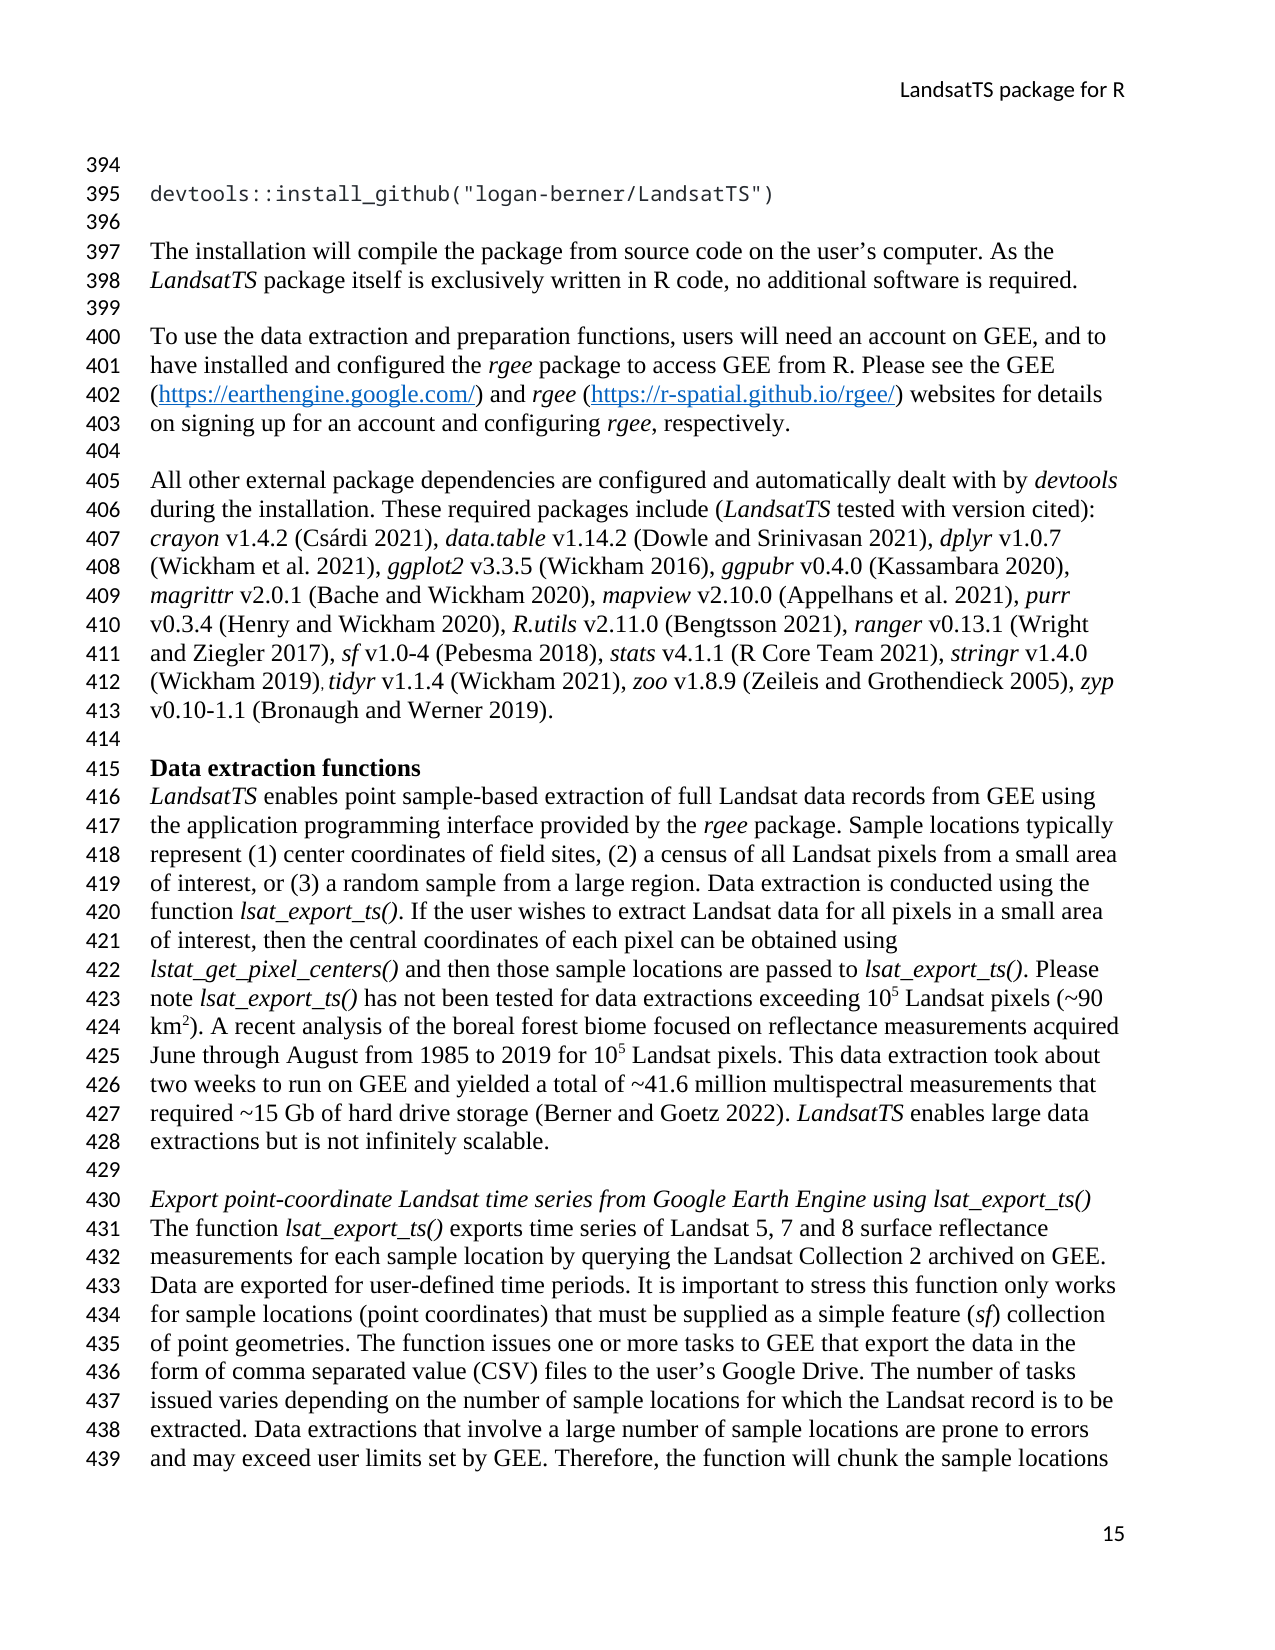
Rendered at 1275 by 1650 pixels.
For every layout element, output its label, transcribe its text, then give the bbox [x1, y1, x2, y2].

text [150, 1213, 1125, 1471]
text crayon v1.4.2 (Csárdi 2021), data.table v1.14.2 (Dowle and Srinivasan 2021), dplyr v1.0.7 (Wickham et al. 2021), ggplot2 v3.3.5 (Wickham 2016), ggpubr v0.4.0 (Kassambara 2020), magrittr v2.0.1 (Bache and Wickham 2020), mapview v2.10.0 (Appelhans et al. 2021), purr v0.3.4 (Henry and Wickham 2020), R.utils v2.11.0 (Bengtsson 2021), ranger v0.13.1 (Wright and Ziegler 2017), sf v1.0-4 (Pebesma 2018), stats v4.1.1 (R Core Team 2021), stringr v1.4.0 (Wickham 2019), tidyr v1.1.4 (Wickham 2021), zoo v1.8.9 (Zeileis and Grothendieck 2005), zyp v0.10-1.1 (Bronaugh and Werner 2019). [150, 523, 1125, 724]
text LandsatTS enables point sample-based extraction of full Landsat data records from GEE using the application programming interface provided by the rgee package. Sample locations typically represent (1) center coordinates of field sites, (2) a census of all Landsat pixels from a small area of interest, or (3) a random sample from a large region. Data extraction is conducted using the function lsat_export_ts(). If the user wishes to extract Landsat data for all pixels in a small area of interest, then the central coordinates of each pixel can be obtained using lstat_get_pixel_centers() and then those sample locations are passed to lsat_export_ts(). Please note lsat_export_ts() has not been tested for data extractions exceeding 105 Landsat pixels (~90 km2). A recent analysis of the boreal forest biome focused on reflectance measurements acquired June through August from 1985 to 2019 for 105 Landsat pixels. This data extraction took about two weeks to run on GEE and yielded a total of ~41.6 million multispectral measurements that required ~15 Gb of hard drive storage (Berner and Goetz 2022). LandsatTS enables large data extractions but is not infinitely scalable. [150, 781, 1125, 1155]
text The installation will compile the package from source code on the user’s computer. As the LandsatTS package itself is exclusively written in R code, no additional software is required. [150, 236, 1125, 293]
text All other external package dependencies are configured and automatically dealt with by devtools during the installation. These required packages include (LandsatTS tested with version cited): [150, 465, 1125, 523]
text To use the data extraction and preparation functions, users will need an account on GEE, and to have installed and configured the rgee package to access GEE from R. Please see the GEE (https://earthengine.google.com/) and rgee (https://r-spatial.github.io/rgee/) websites for details on signing up for an account and configuring rgee, respectively. [150, 321, 1125, 436]
subtitle Data extraction functions [150, 753, 1125, 781]
text Export point-coordinate Landsat time series from Google Earth Engine using lsat_export_ts() [150, 1184, 1125, 1213]
text devtools::install_github("logan-berner/LandsatTS") [150, 179, 1125, 207]
